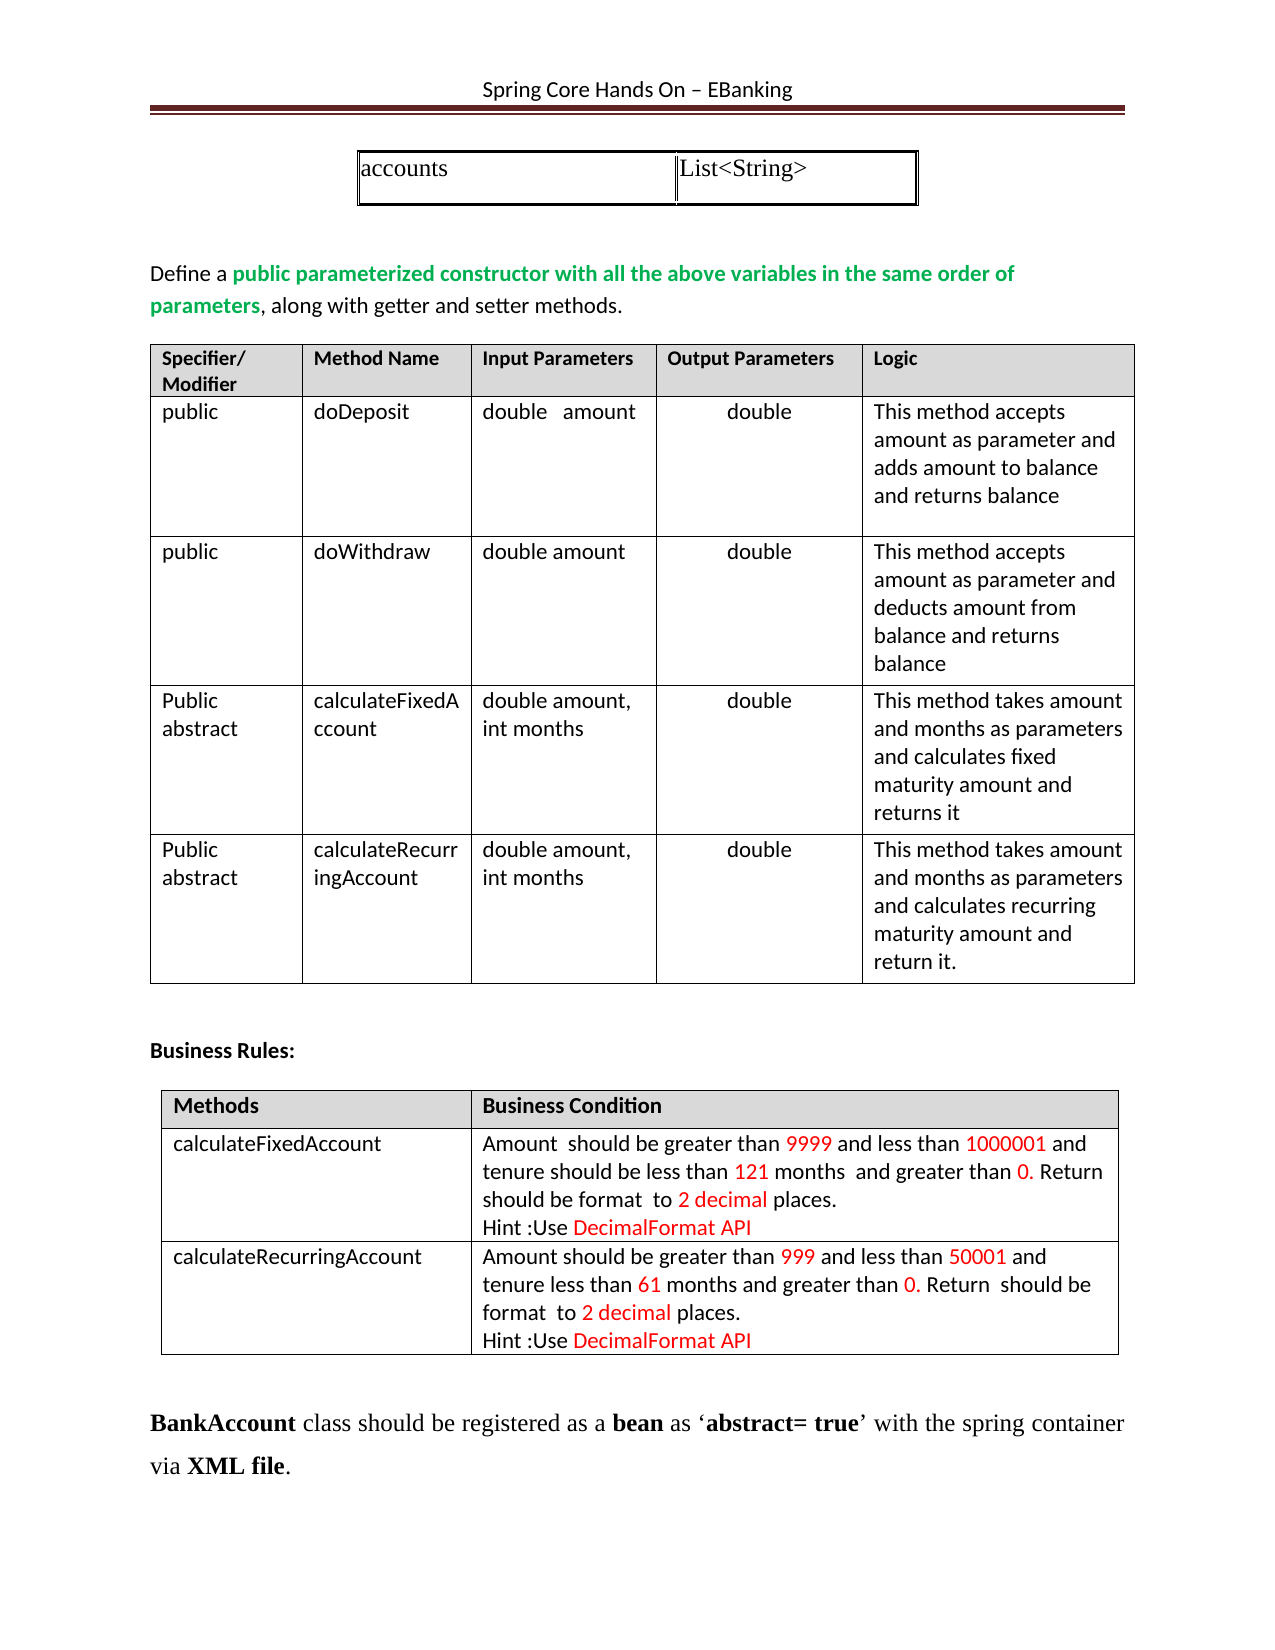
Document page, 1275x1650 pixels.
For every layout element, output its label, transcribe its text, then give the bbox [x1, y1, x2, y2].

table_header Methods [162, 1091, 471, 1128]
table_cell double amount, int months [472, 835, 656, 983]
text Business Rules: [150, 1037, 1125, 1065]
table_cell Amount should be greater than 999 and less than 50001 and tenure less than 61 months and greater than 0. Return should be format to 2 decimal places. Hint :Use DecimalFormat API [472, 1242, 1118, 1354]
table_cell doDeposit [303, 397, 471, 536]
table_cell doWithdraw [303, 537, 471, 685]
table_cell accounts [360, 153, 677, 203]
table_header Specifier/Modifier [151, 345, 302, 396]
table_cell double amount [472, 397, 656, 536]
text BankAccount class should be registered as a bean as ‘abstract= true’ with the spring container via XML file. [150, 1408, 1125, 1480]
table_cell List<String> [677, 153, 915, 203]
table_cell double [657, 835, 862, 983]
table_cell calculateFixedAccount [303, 686, 471, 834]
text Define a public parameterized constructor with all the above variables in the same order of parameters, along with getter and setter methods. [150, 259, 1125, 319]
table_header Output Parameters [657, 345, 862, 396]
table_cell public [151, 537, 302, 685]
table_header Input Parameters [472, 345, 656, 396]
table_cell Public abstract [151, 835, 302, 983]
table_cell This method takes amount and months as parameters and calculates fixed maturity amount and returns it [863, 686, 1134, 834]
table_cell double amount [472, 537, 656, 685]
table_cell double amount, int months [472, 686, 656, 834]
table_cell calculateRecurringAccount [303, 835, 471, 983]
table_cell Amount should be greater than 9999 and less than 1000001 and tenure should be less than 121 months and greater than 0. Return should be format to 2 decimal places. Hint :Use DecimalFormat API [472, 1129, 1118, 1241]
table_cell Public abstract [151, 686, 302, 834]
table_cell This method takes amount and months as parameters and calculates recurring maturity amount and return it. [863, 835, 1134, 983]
table_cell double [657, 686, 862, 834]
table_header Business Condition [472, 1091, 1118, 1128]
table_cell calculateFixedAccount [162, 1129, 471, 1241]
table_cell public [151, 397, 302, 536]
table_cell This method accepts amount as parameter and adds amount to balance and returns balance [863, 397, 1134, 536]
table_cell double [657, 397, 862, 536]
table_cell double [657, 537, 862, 685]
table_header Logic [863, 345, 1134, 396]
table_header Method Name [303, 345, 471, 396]
table_cell calculateRecurringAccount [162, 1242, 471, 1354]
table_cell This method accepts amount as parameter and deducts amount from balance and returns balance [863, 537, 1134, 685]
